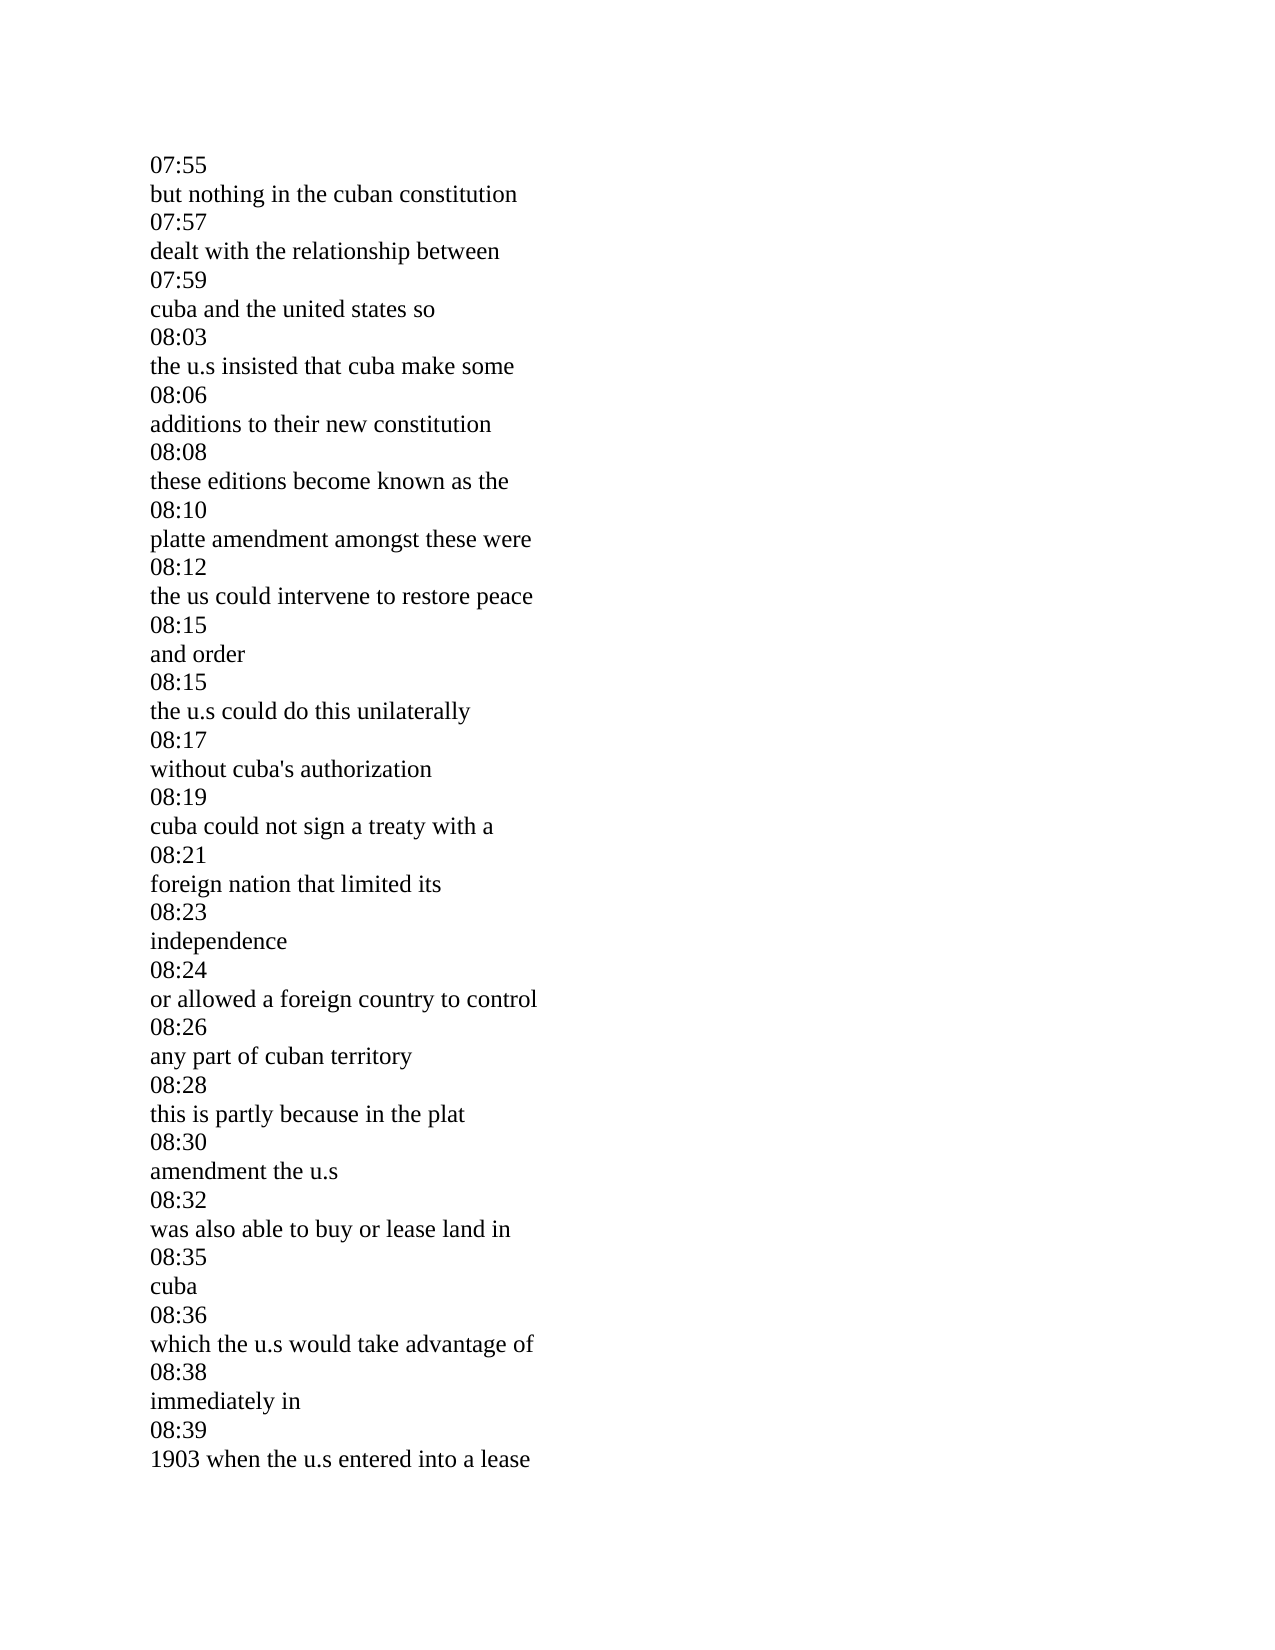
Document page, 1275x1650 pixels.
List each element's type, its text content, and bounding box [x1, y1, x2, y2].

text 08:23 [150, 897, 1125, 926]
text 08:24 [150, 955, 1125, 984]
text the us could intervene to restore peace [150, 581, 1125, 610]
text 07:55 [150, 150, 1125, 179]
text platte amendment amongst these were [150, 524, 1125, 552]
text 08:08 [150, 437, 1125, 466]
text dealt with the relationship between [150, 236, 1125, 265]
text without cuba's authorization [150, 754, 1125, 782]
text the u.s insisted that cuba make some [150, 351, 1125, 380]
text these editions become known as the [150, 466, 1125, 495]
text 08:35 [150, 1242, 1125, 1271]
text was also able to buy or lease land in [150, 1214, 1125, 1242]
text 08:30 [150, 1127, 1125, 1156]
text but nothing in the cuban constitution [150, 179, 1125, 207]
text 08:38 [150, 1357, 1125, 1386]
text cuba [150, 1271, 1125, 1300]
text 08:28 [150, 1070, 1125, 1099]
text 08:17 [150, 725, 1125, 754]
text 08:21 [150, 840, 1125, 869]
text this is partly because in the plat [150, 1099, 1125, 1127]
text 08:15 [150, 610, 1125, 639]
text or allowed a foreign country to control [150, 984, 1125, 1012]
text 08:03 [150, 322, 1125, 351]
text amendment the u.s [150, 1156, 1125, 1185]
text immediately in [150, 1386, 1125, 1415]
text which the u.s would take advantage of [150, 1329, 1125, 1357]
text additions to their new constitution [150, 409, 1125, 437]
text 08:39 [150, 1415, 1125, 1444]
text 08:26 [150, 1012, 1125, 1041]
text cuba and the united states so [150, 294, 1125, 322]
text 07:57 [150, 207, 1125, 236]
text foreign nation that limited its [150, 869, 1125, 897]
text 08:10 [150, 495, 1125, 524]
text 08:15 [150, 667, 1125, 696]
text 08:06 [150, 380, 1125, 409]
text cuba could not sign a treaty with a [150, 811, 1125, 840]
text 08:36 [150, 1300, 1125, 1329]
text 1903 when the u.s entered into a lease [150, 1444, 1125, 1472]
text any part of cuban territory [150, 1041, 1125, 1070]
text 07:59 [150, 265, 1125, 294]
text the u.s could do this unilaterally [150, 696, 1125, 725]
text 08:12 [150, 552, 1125, 581]
text independence [150, 926, 1125, 955]
text 08:32 [150, 1185, 1125, 1214]
text and order [150, 639, 1125, 667]
text 08:19 [150, 782, 1125, 811]
